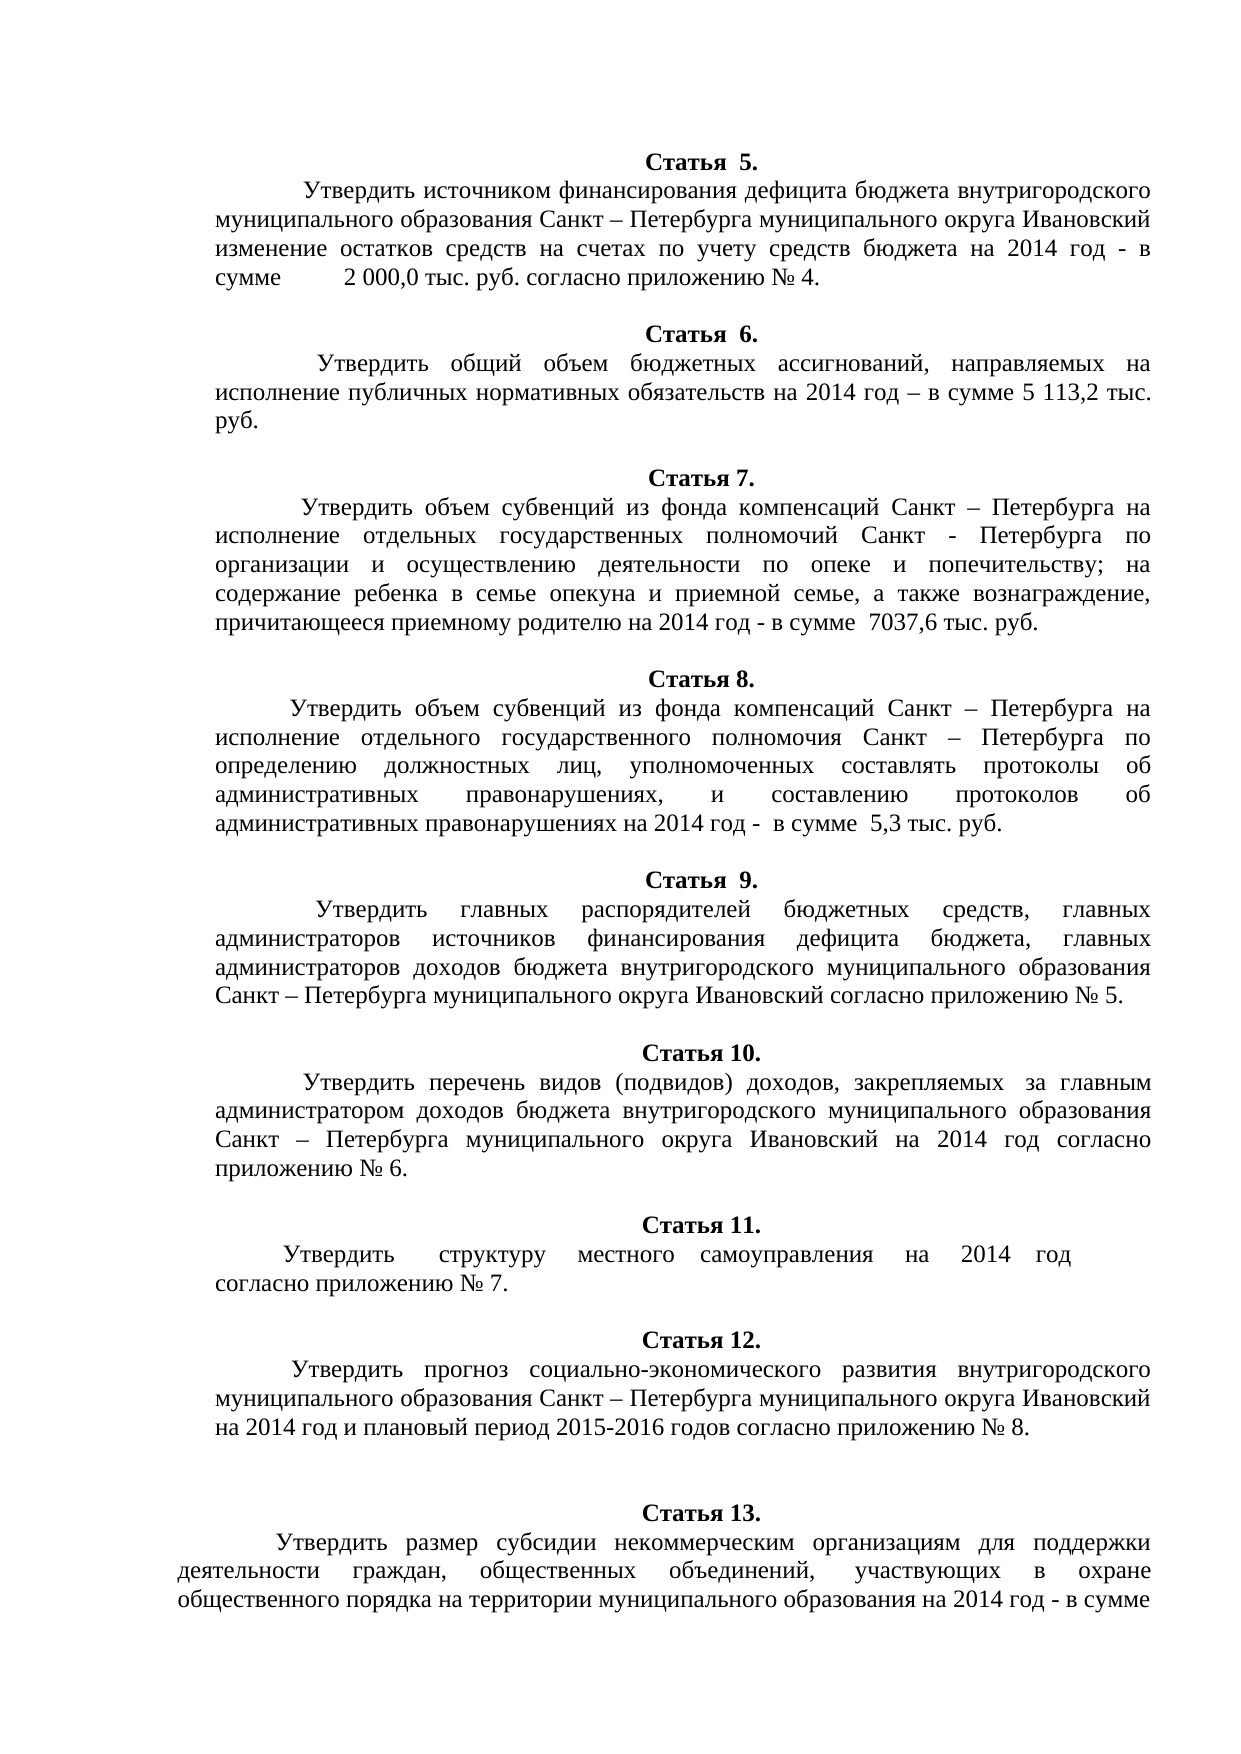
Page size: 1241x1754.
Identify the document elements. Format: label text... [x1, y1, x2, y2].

text Утвердить перечень видов (подвидов) доходов, закрепляемых за главным администратором доходов бюджета внутригородского муниципального образования Санкт – Петербурга муниципального округа Ивановский на 2014 год согласно приложению № 6. [215, 1067, 1152, 1182]
text Утвердить главных распорядителей бюджетных средств, главных администраторов источников финансирования дефицита бюджета, главных администраторов доходов бюджета внутригородского муниципального образования Санкт – Петербурга муниципального округа Ивановский согласно приложению № 5. [215, 894, 1152, 1009]
text Утвердить прогноз социально-экономического развития внутригородского муниципального образования Санкт – Петербурга муниципального округа Ивановский на 2014 год и плановый период 2015-2016 годов согласно приложению № 8. [215, 1354, 1152, 1441]
text Статья 9. [215, 866, 1152, 894]
text Утвердить объем субвенций из фонда компенсаций Санкт – Петербурга на исполнение отдельного государственного полномочия Санкт – Петербурга по определению должностных лиц, уполномоченных составлять протоколы об административных правонарушениях, и составлению протоколов об административных правонарушениях на 2014 год - в сумме 5,3 тыс. руб. [215, 693, 1152, 837]
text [177, 1527, 1152, 1613]
text Утвердить структуру местного самоуправления на 2014 год согласно приложению № 7. [215, 1239, 1152, 1297]
text Статья 11. [215, 1211, 1152, 1239]
text Статья 12. [215, 1326, 1152, 1354]
text Утвердить общий объем бюджетных ассигнований, направляемых на исполнение публичных нормативных обязательств на 2014 год – в сумме 5 113,2 тыс. руб. [215, 348, 1152, 434]
text Статья 10. [215, 1038, 1152, 1067]
text Статья 8. [215, 664, 1152, 693]
text Утвердить объем субвенций из фонда компенсаций Санкт – Петербурга на исполнение отдельных государственных полномочий Санкт - Петербурга по организации и осуществлению деятельности по опеке и попечительству; на содержание ребенка в семье опекуна и приемной семье, а также вознаграждение, причитающееся приемному родителю на 2014 год - в сумме 7037,6 тыс. руб. [215, 492, 1152, 636]
text Статья 5. [215, 147, 1152, 176]
text Статья 6. [215, 319, 1152, 348]
text Статья 7. [215, 463, 1152, 492]
text Утвердить источником финансирования дефицита бюджета внутригородского муниципального образования Санкт – Петербурга муниципального округа Ивановский изменение остатков средств на счетах по учету средств бюджета на 2014 год - в сумме 2 000,0 тыс. руб. согласно приложению № 4. [215, 176, 1152, 291]
text Статья 13. [215, 1498, 1152, 1527]
